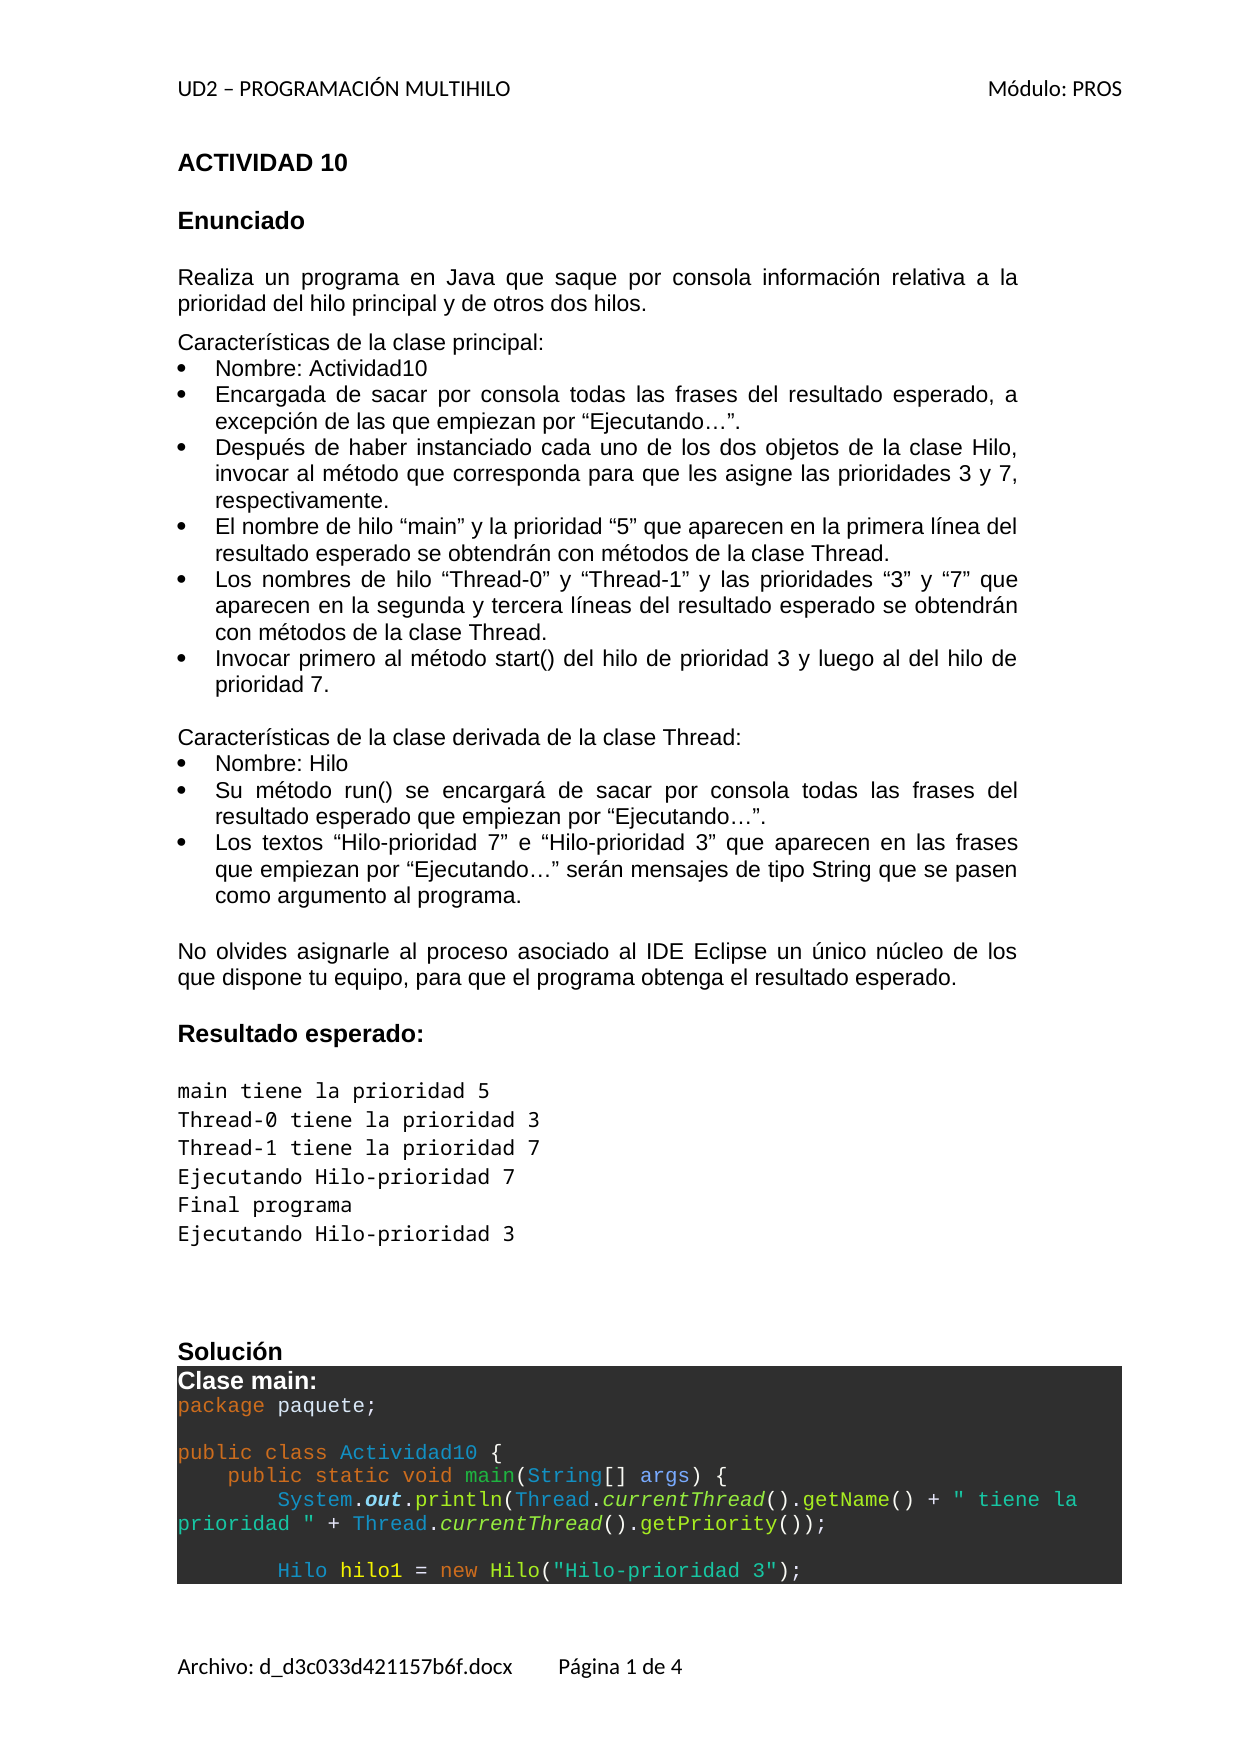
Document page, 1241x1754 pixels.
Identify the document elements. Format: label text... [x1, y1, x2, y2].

text Características de la clase principal: [177, 329, 1019, 355]
text public static void main(String[] args) { [177, 1466, 1122, 1489]
text Resultado esperado: [177, 1019, 1122, 1048]
text Realiza un programa en Java que saque por consola información relativa a la prioridad del hilo principal y de otros dos hilos. [177, 263, 1019, 316]
list Después de haber instanciado cada uno de los dos objetos de la clase Hilo, invocar al método que corresponda para que les asigne las prioridades 3 y 7, respectivamente. [177, 434, 1019, 513]
text Enunciado [177, 206, 1122, 234]
text Clase main: package paquete; [177, 1366, 1122, 1418]
list Los nombres de hilo “Thread-0” y “Thread-1” y las prioridades “3” y “7” que aparecen en la segunda y tercera líneas del resultado esperado se obtendrán con métodos de la clase Thread. [177, 566, 1019, 645]
text Thread-0 tiene la prioridad 3 [177, 1105, 1122, 1133]
text public class Actividad10 { [177, 1442, 1122, 1466]
text main tiene la prioridad 5 [177, 1077, 1122, 1105]
list Los textos “Hilo-prioridad 7” e “Hilo-prioridad 3” que aparecen en las frases que empiezan por “Ejecutando…” serán mensajes de tipo String que se pasen como argumento al programa. [177, 829, 1019, 908]
list Su método run() se encargará de sacar por consola todas las frases del resultado esperado que empiezan por “Ejecutando…”. [177, 777, 1019, 829]
list El nombre de hilo “main” y la prioridad “5” que aparecen en la primera línea del resultado esperado se obtendrán con métodos de la clase Thread. [177, 513, 1019, 566]
text No olvides asignarle al proceso asociado al IDE Eclipse un único núcleo de los que dispone tu equipo, para que el programa obtenga el resultado esperado. [177, 938, 1019, 990]
text Thread-1 tiene la prioridad 7 [177, 1133, 1122, 1162]
list Nombre: Actividad10 [177, 355, 1019, 381]
text Características de la clase derivada de la clase Thread: [177, 724, 1019, 750]
text Ejecutando Hilo-prioridad 7 [177, 1162, 1122, 1190]
text Solución [177, 1337, 1122, 1366]
list Nombre: Hilo [177, 750, 1019, 777]
text ACTIVIDAD 10 [177, 148, 1122, 176]
text Ejecutando Hilo-prioridad 3 [177, 1219, 1122, 1247]
list Invocar primero al método start() del hilo de prioridad 3 y luego al del hilo de prioridad 7. [177, 645, 1019, 698]
list Encargada de sacar por consola todas las frases del resultado esperado, a excepción de las que empiezan por “Ejecutando…”. [177, 381, 1019, 434]
text Hilo hilo1 = new Hilo("Hilo-prioridad 3"); [177, 1560, 1122, 1584]
text System.out.println(Thread.currentThread().getName() + " tiene la prioridad " + Thread.currentThread().getPriority()); [177, 1489, 1122, 1536]
text Final programa [177, 1190, 1122, 1219]
